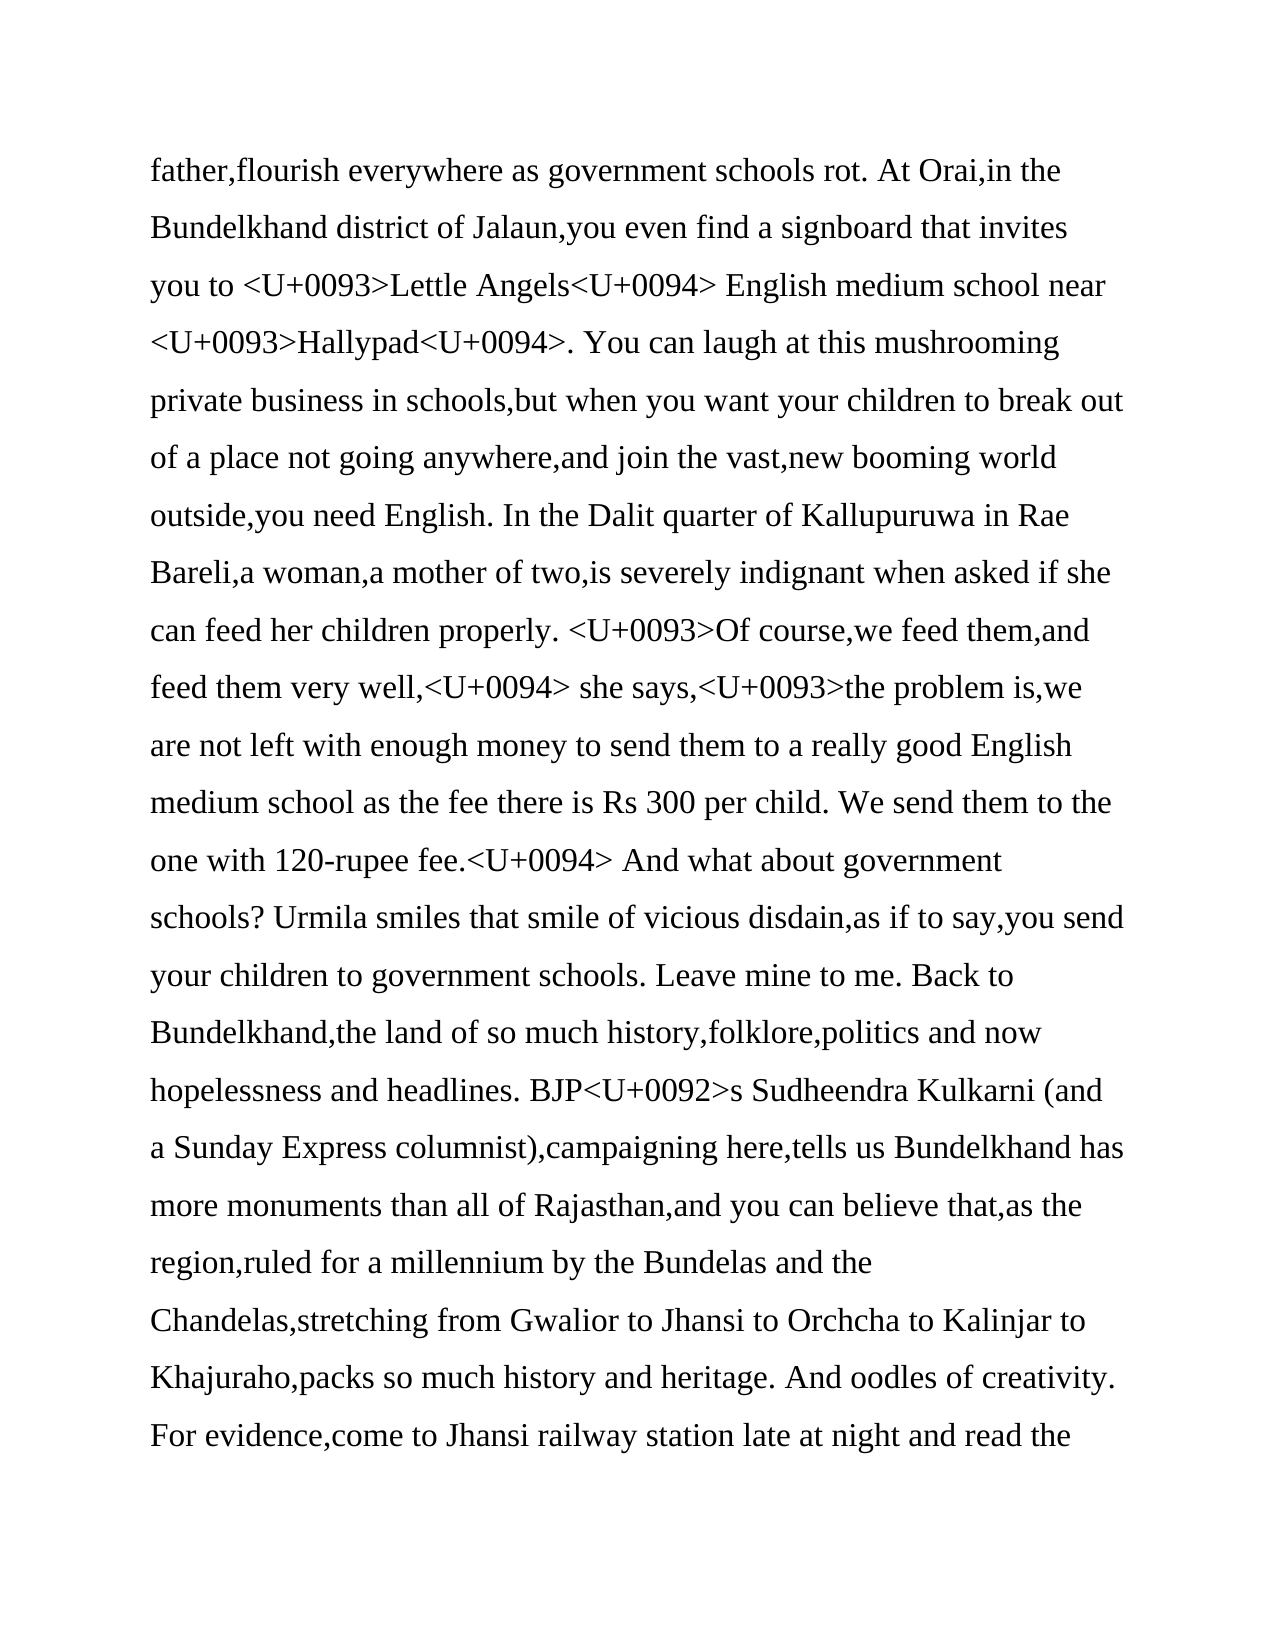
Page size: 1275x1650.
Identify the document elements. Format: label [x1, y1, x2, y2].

text [150, 150, 1125, 1453]
